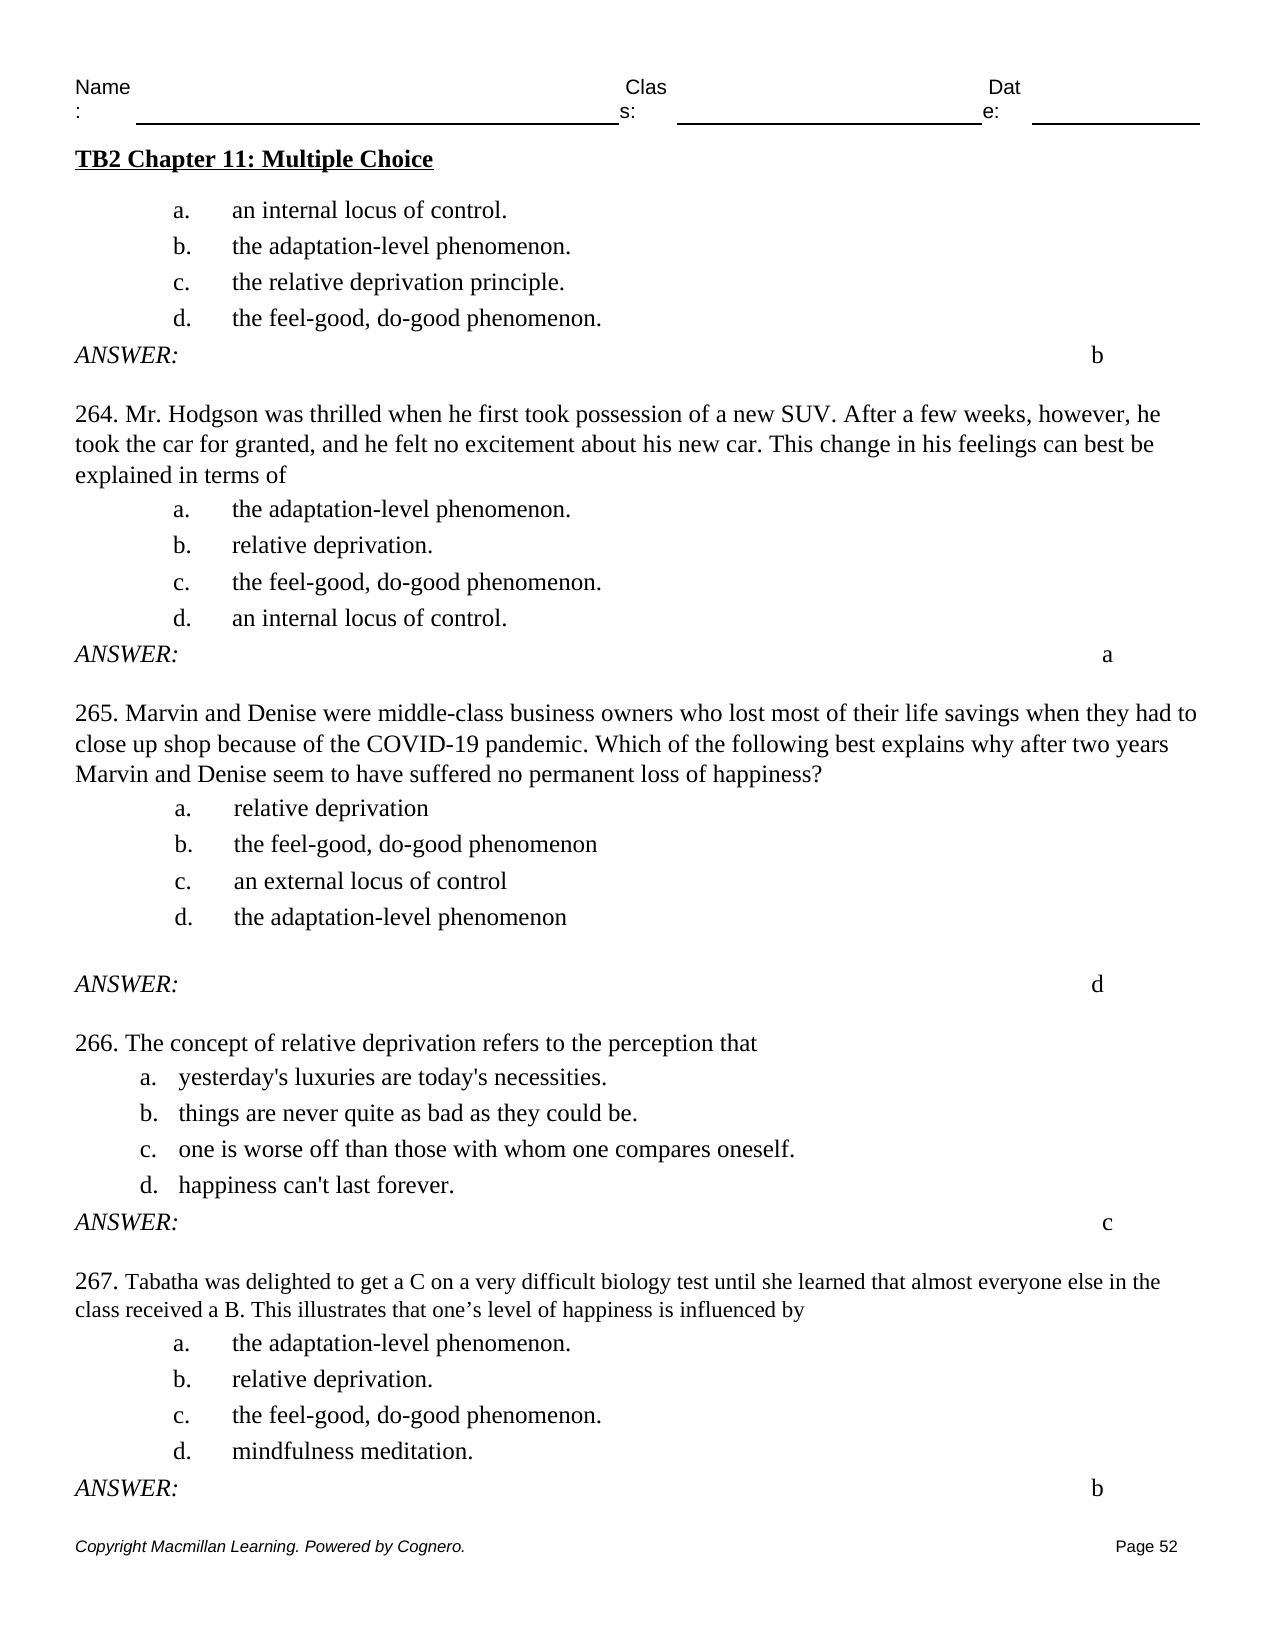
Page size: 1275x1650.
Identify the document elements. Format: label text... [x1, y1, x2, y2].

table_header 264. Mr. Hodgson was thrilled when he first took possession of a new SUV. After a few weeks, however, he took the car for granted, and he felt no excitement about his new car. This change in his feelings can best be explained in terms of [75, 399, 1200, 671]
table_header 266. The concept of relative deprivation refers to the perception that [75, 1028, 1200, 1239]
table_header 265. Marvin and Denise were middle-class business owners who lost most of their life savings when they had to close up shop because of the COVID-19 pandemic. Which of the following best explains why after two years Marvin and Denise seem to have suffered no permanent loss of happiness? [75, 698, 1200, 1001]
table_header 267. Tabatha was delighted to get a C on a very difficult biology test until she learned that almost everyone else in the class received a B. This illustrates that one’s level of happiness is influenced by [75, 1266, 1200, 1504]
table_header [75, 192, 1200, 372]
